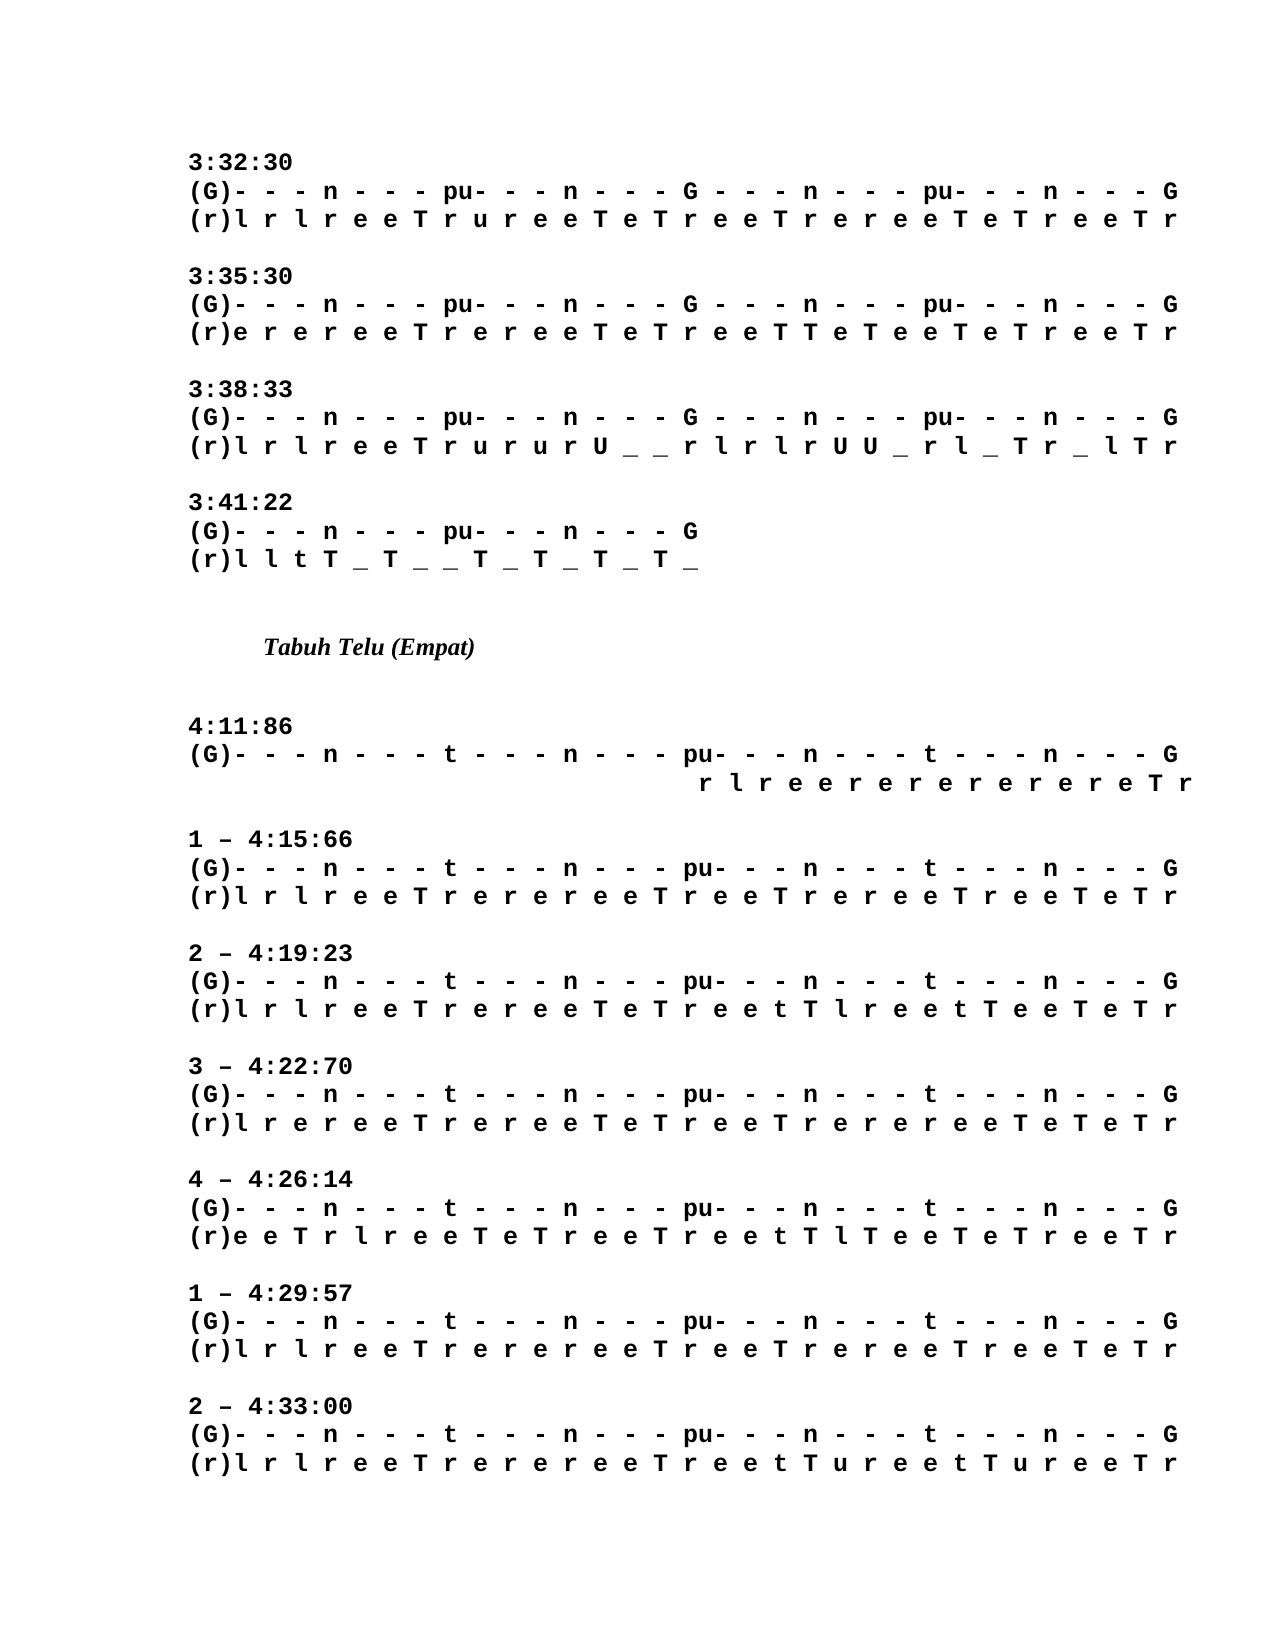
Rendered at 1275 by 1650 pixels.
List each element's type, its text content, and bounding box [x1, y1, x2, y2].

text (r)e e T r l r e e T e T r e e T r e e t T l T e e T e T r e e T r [188, 1224, 1212, 1252]
text (r)l l t T _ T _ _ T _ T _ T _ T _ [188, 547, 1212, 575]
text (r)e r e r e e T r e r e e T e T r e e T T e T e e T e T r e e T r [188, 320, 1212, 348]
text 3:41:22 [188, 490, 1212, 518]
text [188, 1422, 1212, 1450]
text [188, 178, 1212, 207]
text (G)- - - n - - - pu- - - n - - - G [188, 518, 1212, 547]
text (G)- - - n - - - t - - - n - - - pu- - - n - - - t - - - n - - - G [188, 742, 1212, 770]
text (G)- - - n - - - pu- - - n - - - G - - - n - - - pu- - - n - - - G [188, 405, 1212, 433]
text 2 – 4:19:23 [188, 940, 1212, 969]
text (r)l r l r e e T r e r e e T e T r e e t T l r e e t T e e T e T r [188, 997, 1212, 1025]
text (r)l r l r e e T r u r e e T e T r e e T r e r e e T e T r e e T r [188, 207, 1212, 235]
text (G)- - - n - - - t - - - n - - - pu- - - n - - - t - - - n - - - G [188, 1309, 1212, 1337]
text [188, 292, 1212, 320]
text (r)l r l r e e T r e r e r e e T r e e T r e r e e T r e e T e T r [188, 884, 1212, 912]
text (G)- - - n - - - t - - - n - - - pu- - - n - - - t - - - n - - - G [188, 969, 1212, 997]
text 1 – 4:15:66 [188, 827, 1212, 855]
subtitle Tabuh Telu (Empat) [188, 632, 1152, 660]
text 3:32:30 [188, 150, 1212, 178]
text (G)- - - n - - - t - - - n - - - pu- - - n - - - t - - - n - - - G [188, 1082, 1212, 1110]
text 3:35:30 [188, 263, 1212, 292]
text r l r e e r e r e r e r e r e T r [188, 770, 1212, 799]
text (r)l r l r e e T r u r u r U _ _ r l r l r U U _ r l _ T r _ l T r [188, 433, 1212, 462]
text (r)l r e r e e T r e r e e T e T r e e T r e r e r e e T e T e T r [188, 1110, 1212, 1139]
text (r)l r l r e e T r e r e r e e T r e e T r e r e e T r e e T e T r [188, 1337, 1212, 1365]
text 4 – 4:26:14 [188, 1167, 1212, 1195]
text 2 – 4:33:00 [188, 1394, 1212, 1422]
text 3 – 4:22:70 [188, 1054, 1212, 1082]
text 3:38:33 [188, 377, 1212, 405]
text (G)- - - n - - - t - - - n - - - pu- - - n - - - t - - - n - - - G [188, 1195, 1212, 1224]
text (G)- - - n - - - t - - - n - - - pu- - - n - - - t - - - n - - - G [188, 855, 1212, 884]
text 4:11:86 [188, 714, 1212, 742]
text (r)l r l r e e T r e r e r e e T r e e t T u r e e t T u r e e T r [188, 1450, 1212, 1479]
text 1 – 4:29:57 [188, 1280, 1212, 1309]
